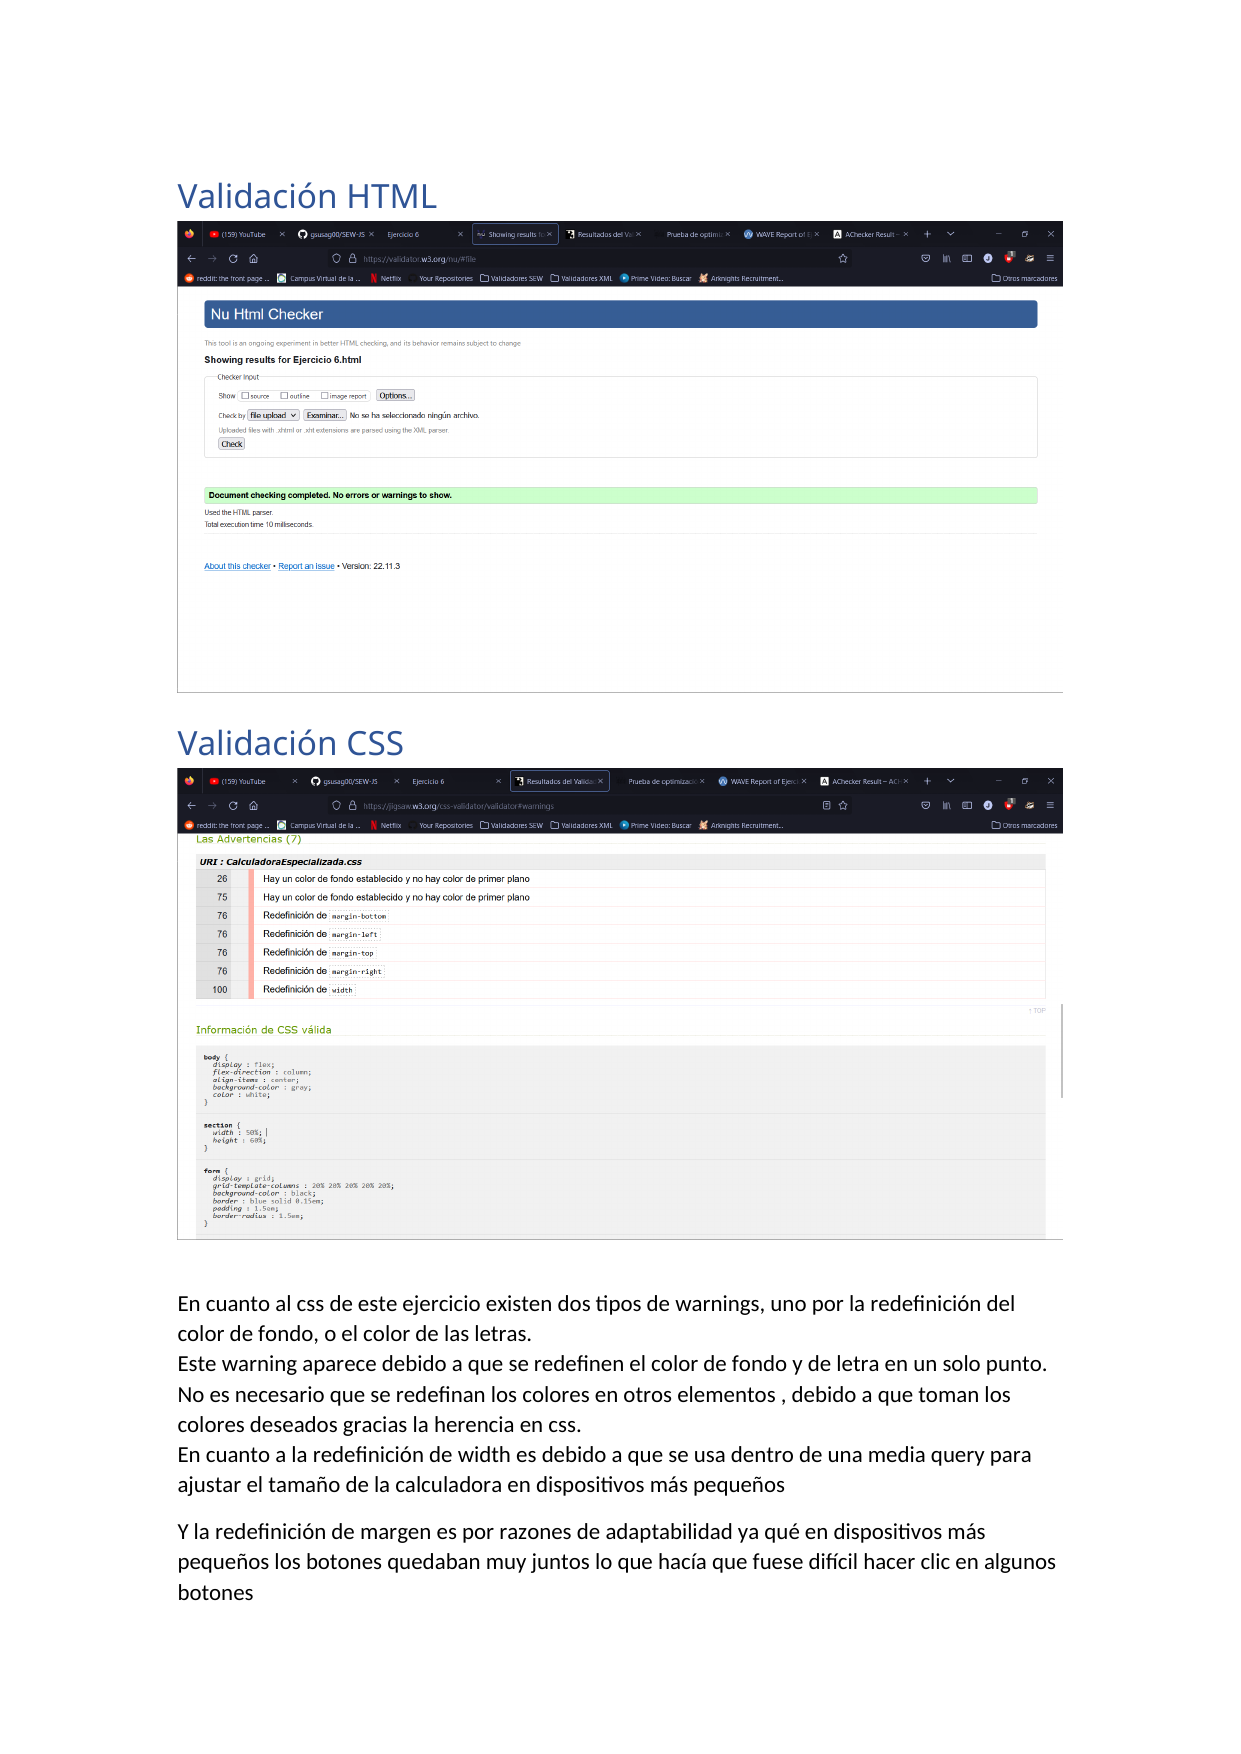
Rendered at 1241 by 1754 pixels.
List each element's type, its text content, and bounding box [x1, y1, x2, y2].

picture [177, 768, 1063, 1240]
subtitle Validación CSS [177, 719, 1063, 765]
picture [177, 221, 1063, 693]
text Y la redefinición de margen es por razones de adaptabilidad ya qué en dispositivos más pequeños los botones quedaban muy juntos lo que hacía que fuese difícil hacer clic en algunos botones [177, 1517, 1063, 1606]
text En cuanto al css de este ejercicio existen dos tipos de warnings, uno por la redefinición del color de fondo, o el color de las letras. Este warning aparece debido a que se redefinen el color de fondo y de letra en un solo punto. No es necesario que se redefinan los colores en otros elementos , debido a que toman los colores deseados gracias la herencia en css. En cuanto a la redefinición de width es debido a que se usa dentro de una media query para ajustar el tamaño de la calculadora en dispositivos más pequeños [177, 1258, 1063, 1498]
subtitle Validación HTML [177, 173, 1063, 218]
